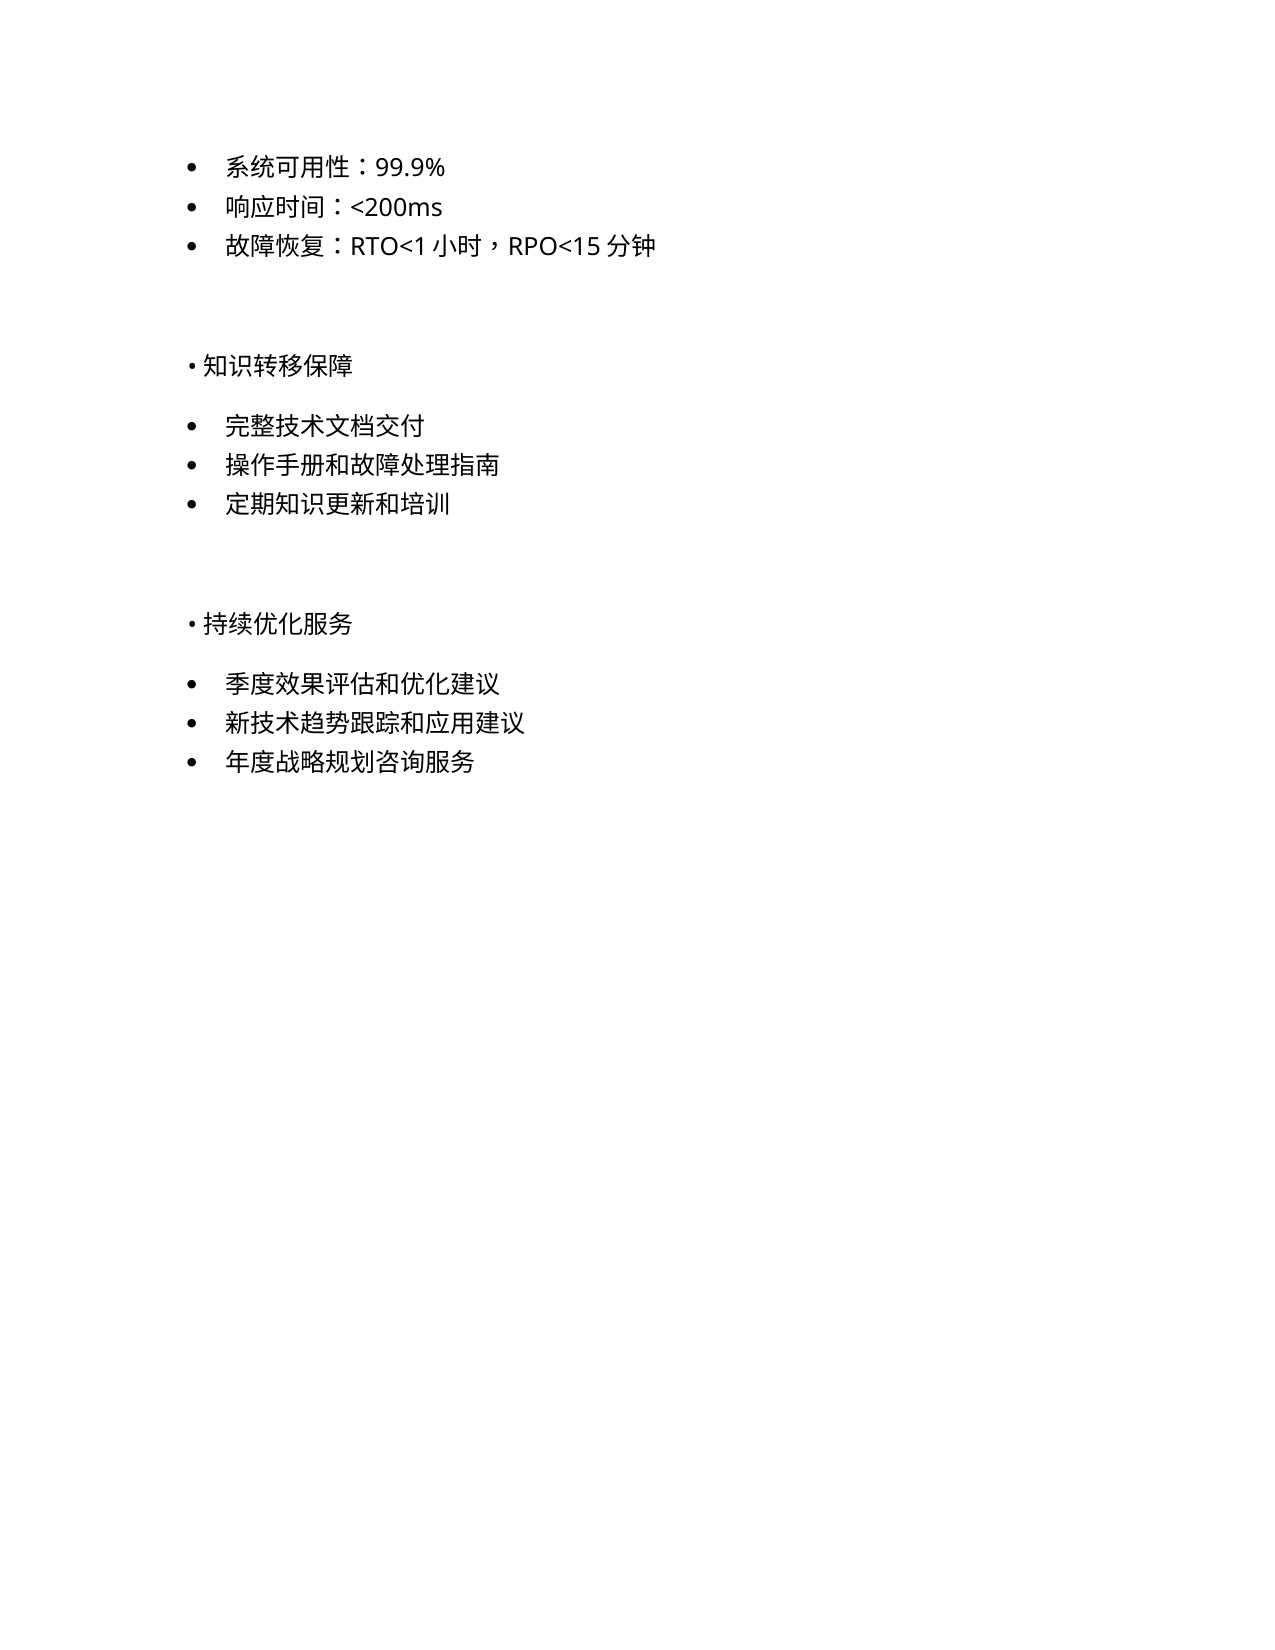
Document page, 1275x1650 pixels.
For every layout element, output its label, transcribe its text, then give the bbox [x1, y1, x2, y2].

list 故障恢复：RTO<1小时，RPO<15分钟 [187, 228, 1087, 262]
list 操作手册和故障处理指南 [187, 447, 1087, 482]
list 新技术趋势跟踪和应用建议 [187, 706, 1087, 740]
list 完整技术文档交付 [187, 408, 1087, 442]
list 系统可用性：99.9% [187, 150, 1087, 184]
list 年度战略规划咨询服务 [187, 745, 1087, 779]
text • 持续优化服务 [187, 607, 1087, 641]
list 定期知识更新和培训 [187, 487, 1087, 521]
text • 知识转移保障 [187, 348, 1087, 382]
list 季度效果评估和优化建议 [187, 667, 1087, 701]
list 响应时间：<200ms [187, 189, 1087, 223]
